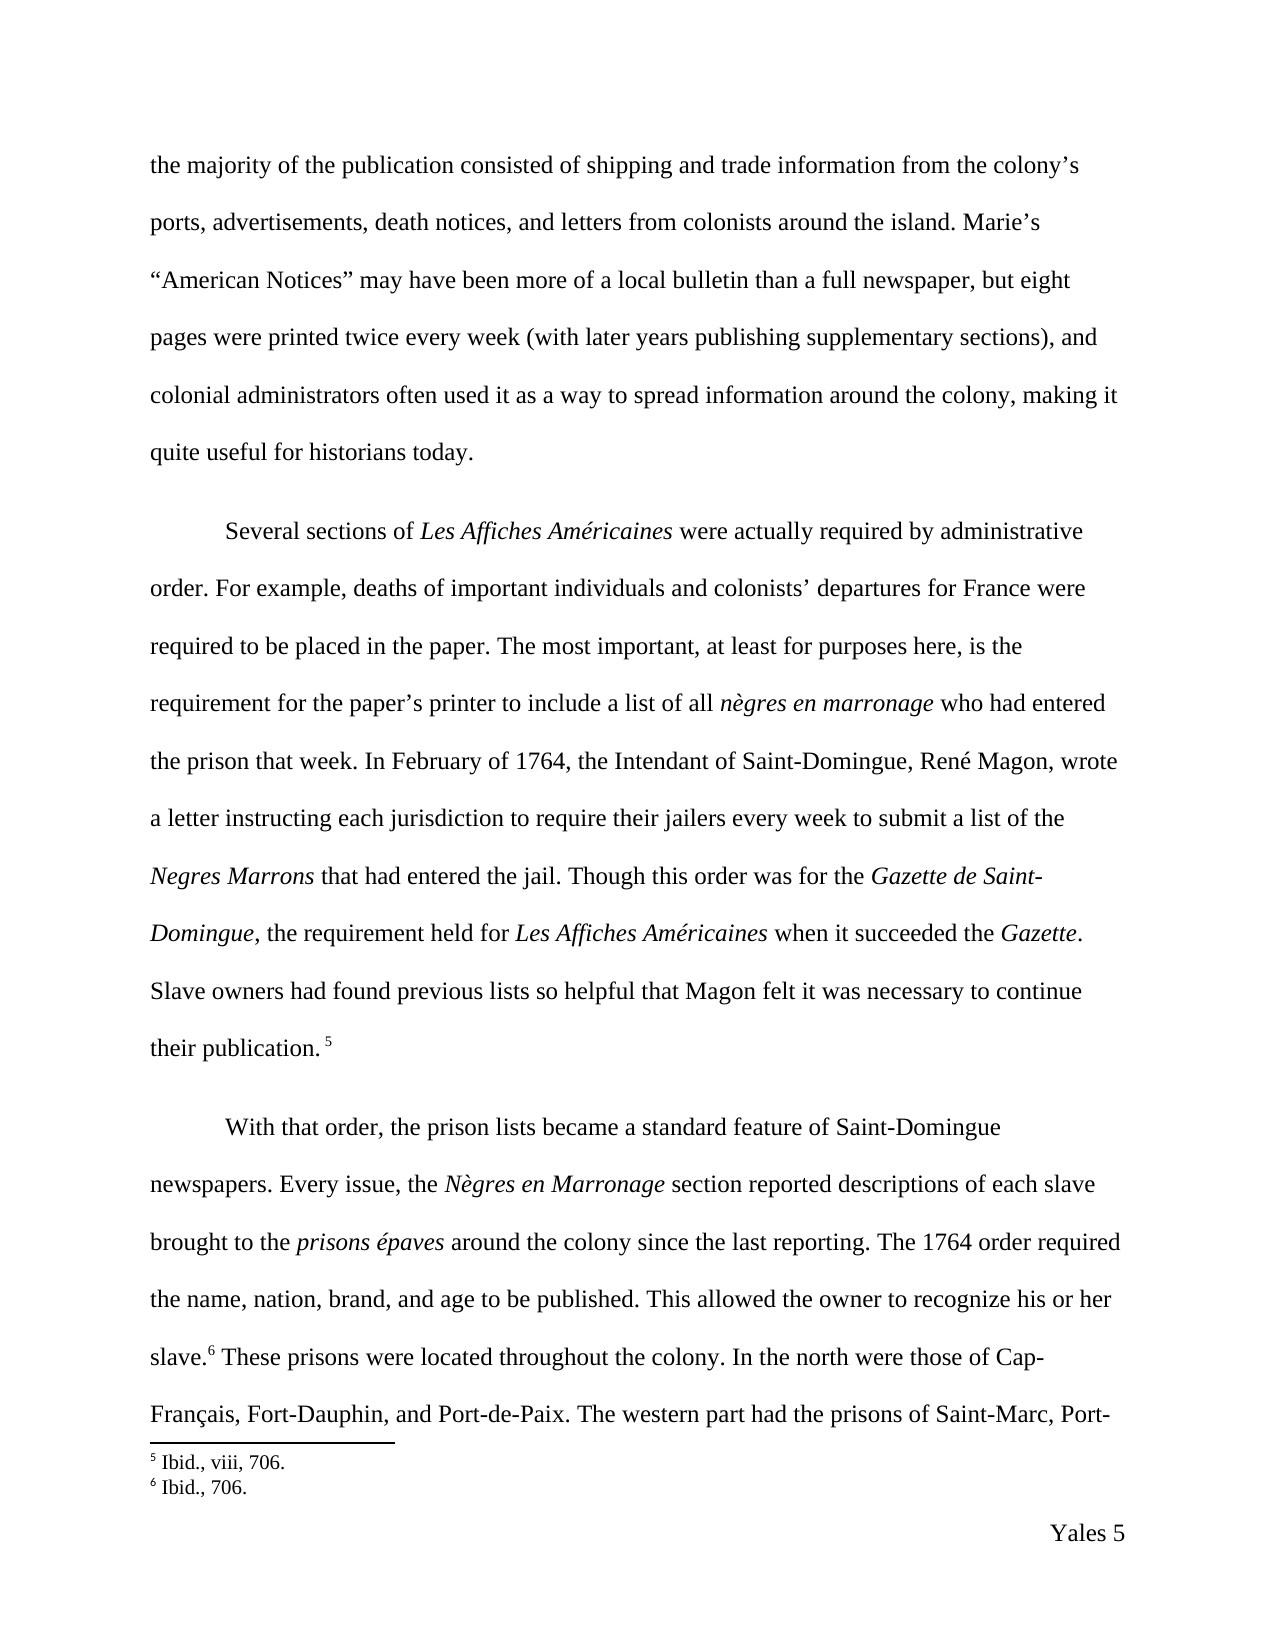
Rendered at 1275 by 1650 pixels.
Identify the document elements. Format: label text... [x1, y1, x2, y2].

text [150, 1112, 1125, 1428]
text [150, 150, 1125, 466]
text Several sections of Les Affiches Américaines were actually required by administrative order. For example, deaths of important individuals and colonists’ departures for France were required to be placed in the paper. The most important, at least for purposes here, is the requirement for the paper’s printer to include a list of all nègres en marronage who had entered the prison that week. In February of 1764, the Intendant of Saint-Domingue, René Magon, wrote a letter instructing each jurisdiction to require their jailers every week to submit a list of the Negres Marrons that had entered the jail. Though this order was for the Gazette de Saint-Domingue, the requirement held for Les Affiches Américaines when it succeeded the Gazette. Slave owners had found previous lists so helpful that Magon felt it was necessary to continue their publication. [150, 516, 1125, 1062]
